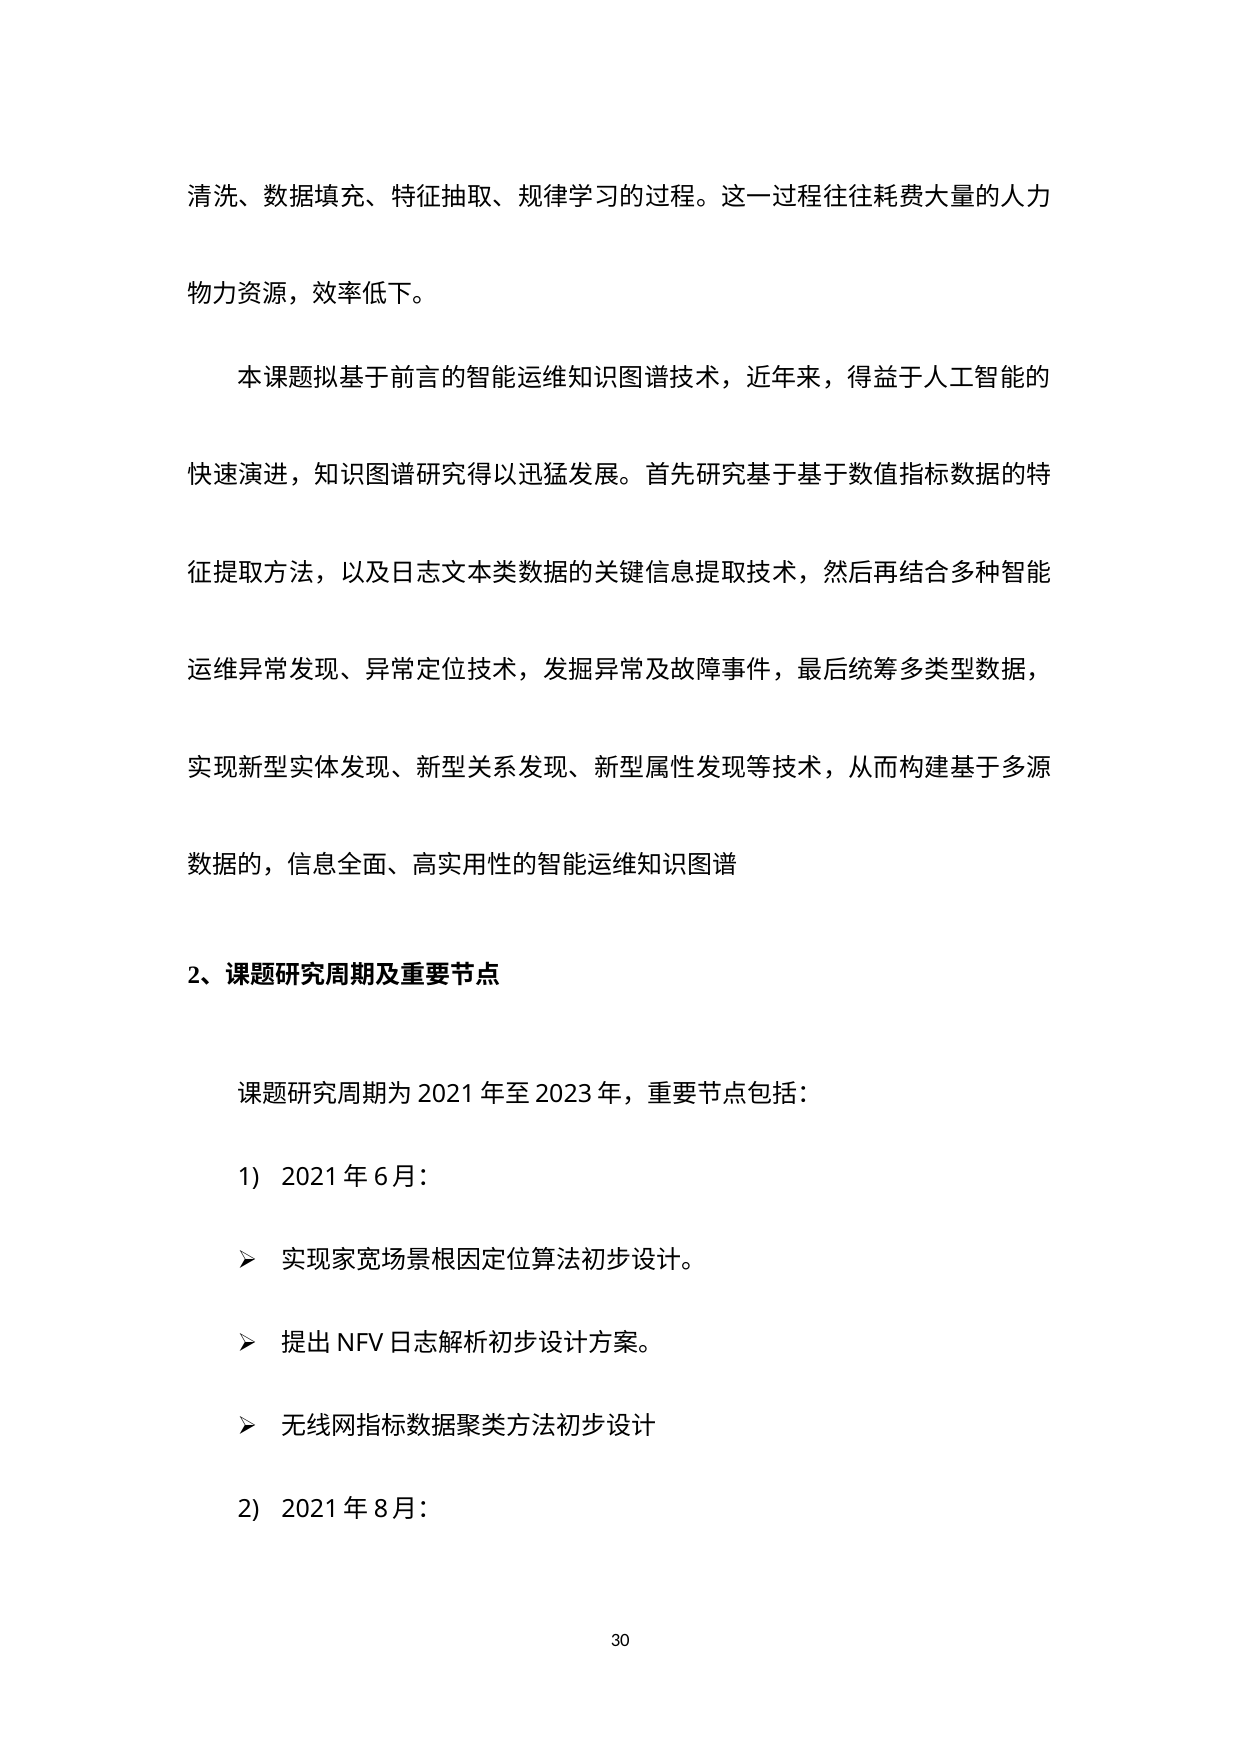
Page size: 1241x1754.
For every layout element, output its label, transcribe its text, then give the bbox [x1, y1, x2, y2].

subtitle 2、课题研究周期及重要节点 [187, 940, 1053, 1005]
list 实现家宽场景根因定位算法初步设计。 [237, 1225, 1053, 1290]
list 提出NFV日志解析初步设计方案。 [237, 1308, 1053, 1373]
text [187, 162, 1053, 324]
list 2021年6月： [237, 1142, 1053, 1207]
list 无线网指标数据聚类方法初步设计 [237, 1391, 1053, 1456]
text 课题研究周期为2021年至2023年，重要节点包括： [187, 1059, 1053, 1124]
list 2021年8月： [237, 1474, 1053, 1539]
text 本课题拟基于前言的智能运维知识图谱技术，近年来，得益于人工智能的快速演进，知识图谱研究得以迅猛发展。首先研究基于基于数值指标数据的特征提取方法，以及日志文本类数据的关键信息提取技术，然后再结合多种智能运维异常发现、异常定位技术，发掘异常及故障事件，最后统筹多类型数据，实现新型实体发现、新型关系发现、新型属性发现等技术，从而构建基于多源数据的，信息全面、高实用性的智能运维知识图谱 [187, 343, 1053, 895]
